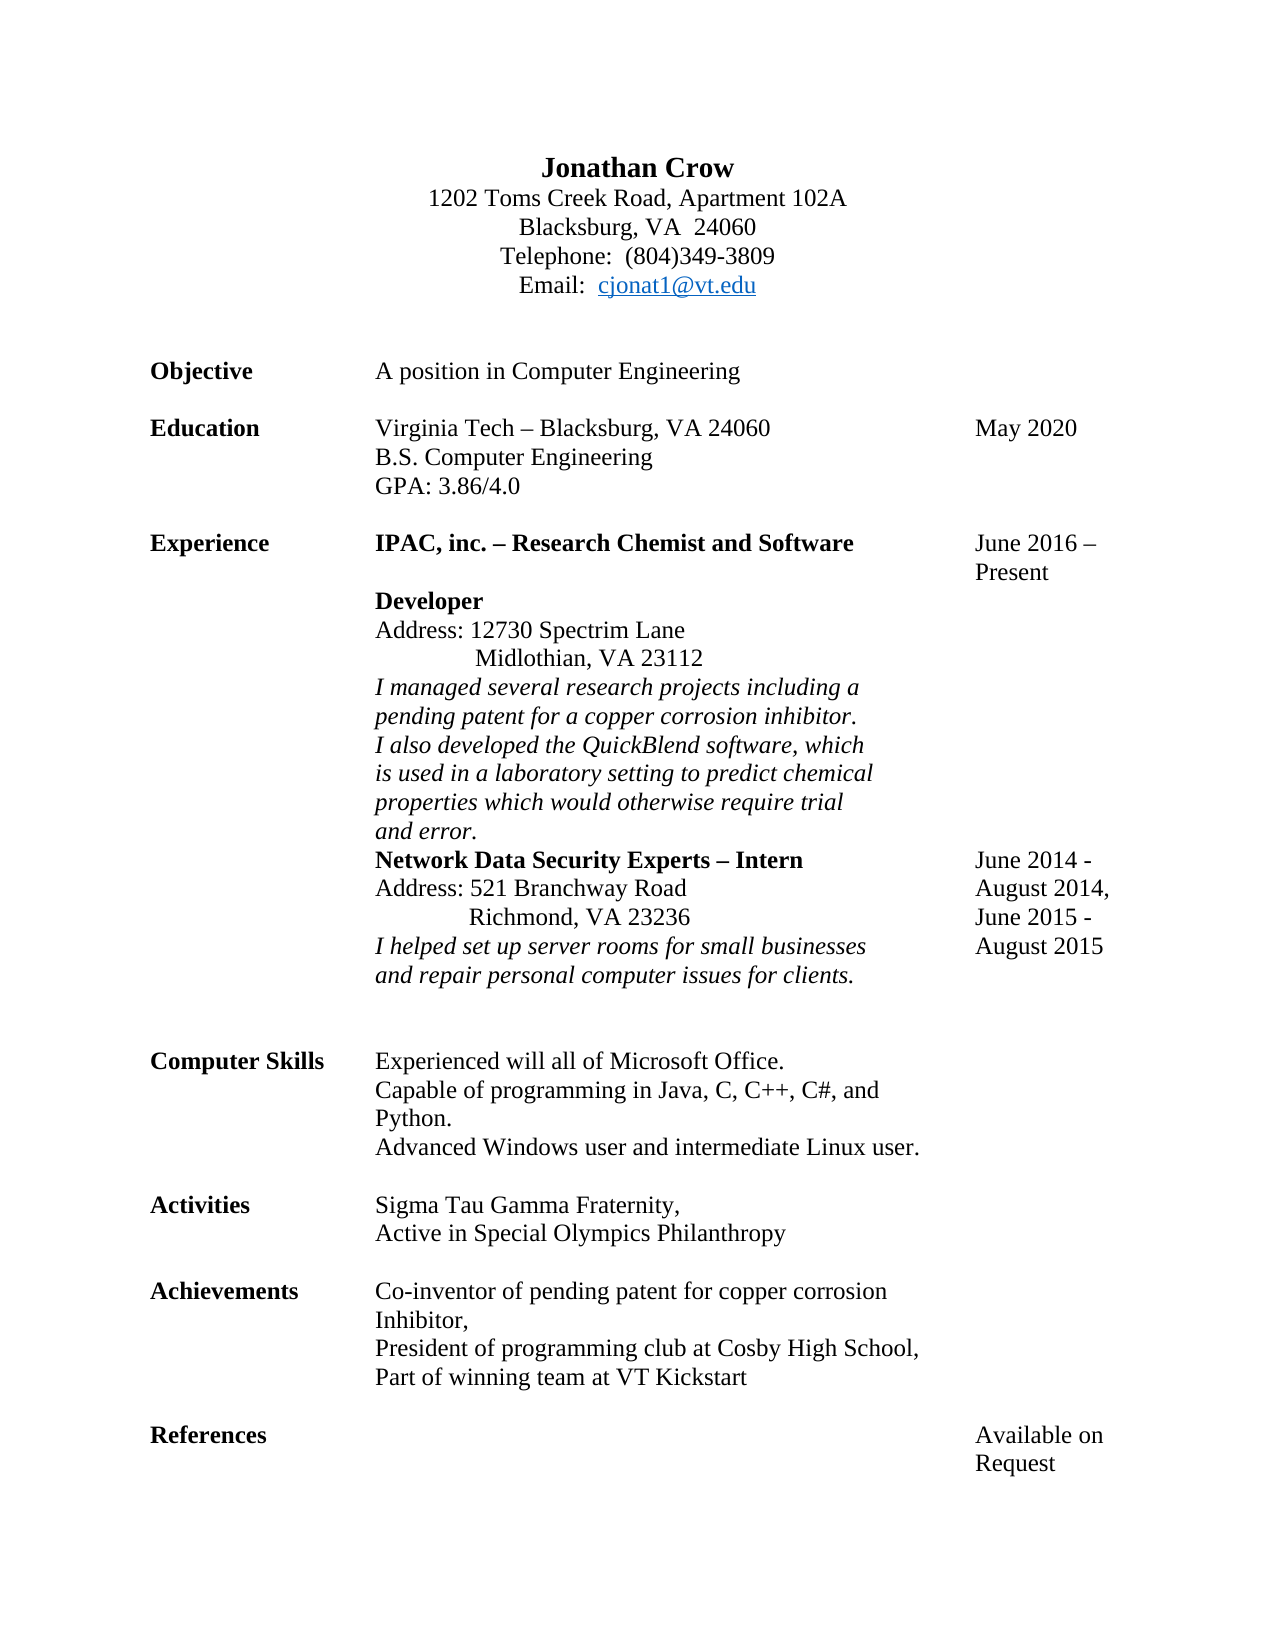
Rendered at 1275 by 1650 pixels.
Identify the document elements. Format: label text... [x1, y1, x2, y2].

text Active in Special Olympics Philanthropy [150, 1218, 1125, 1247]
text References Available on [150, 1420, 1125, 1448]
text Developer [150, 586, 1125, 615]
text Python. [150, 1103, 1125, 1132]
text 1202 Toms Creek Road, Apartment 102A [150, 183, 1125, 212]
text Advanced Windows user and intermediate Linux user. [150, 1132, 1125, 1161]
text Activities Sigma Tau Gamma Fraternity, [150, 1190, 1125, 1218]
text Telephone: (804)349-3809 [150, 241, 1125, 270]
text Midlothian, VA 23112 [150, 643, 1125, 672]
text Experience IPAC, inc. – Research Chemist and Software June 2016 – [150, 528, 1125, 557]
text Education Virginia Tech – Blacksburg, VA 24060 May 2020 [150, 413, 1125, 442]
text properties which would otherwise require trial [150, 787, 1125, 816]
text Inhibitor, [150, 1305, 1125, 1333]
text B.S. Computer Engineering [150, 442, 1125, 471]
text GPA: 3.86/4.0 [150, 471, 1125, 500]
text Email: cjonat1@vt.edu [150, 270, 1125, 298]
text Blacksburg, VA 24060 [150, 212, 1125, 241]
text Address: 521 Branchway Road August 2014, [150, 873, 1125, 902]
text Achievements Co-inventor of pending patent for copper corrosion [150, 1276, 1125, 1305]
text is used in a laboratory setting to predict chemical [150, 758, 1125, 787]
text Address: 12730 Spectrim Lane [150, 615, 1125, 643]
text President of programming club at Cosby High School, [150, 1333, 1125, 1362]
text Present [150, 557, 1125, 586]
text I also developed the QuickBlend software, which [150, 730, 1125, 758]
text Computer Skills Experienced will all of Microsoft Office. [150, 1046, 1125, 1075]
text pending patent for a copper corrosion inhibitor. [150, 701, 1125, 730]
text I managed several research projects including a [150, 672, 1125, 701]
text Part of winning team at VT Kickstart [150, 1362, 1125, 1391]
text and error. [150, 816, 1125, 845]
text I helped set up server rooms for small businesses August 2015 [300, 931, 1125, 960]
text Network Data Security Experts – Intern June 2014 - [150, 845, 1125, 873]
text Richmond, VA 23236 June 2015 - [300, 902, 1125, 931]
text Objective A position in Computer Engineering [150, 356, 1125, 385]
text Request [150, 1448, 1125, 1477]
text Capable of programming in Java, C, C++, C#, and [150, 1075, 1125, 1103]
text Jonathan Crow [150, 150, 1125, 183]
text and repair personal computer issues for clients. [300, 960, 1125, 988]
